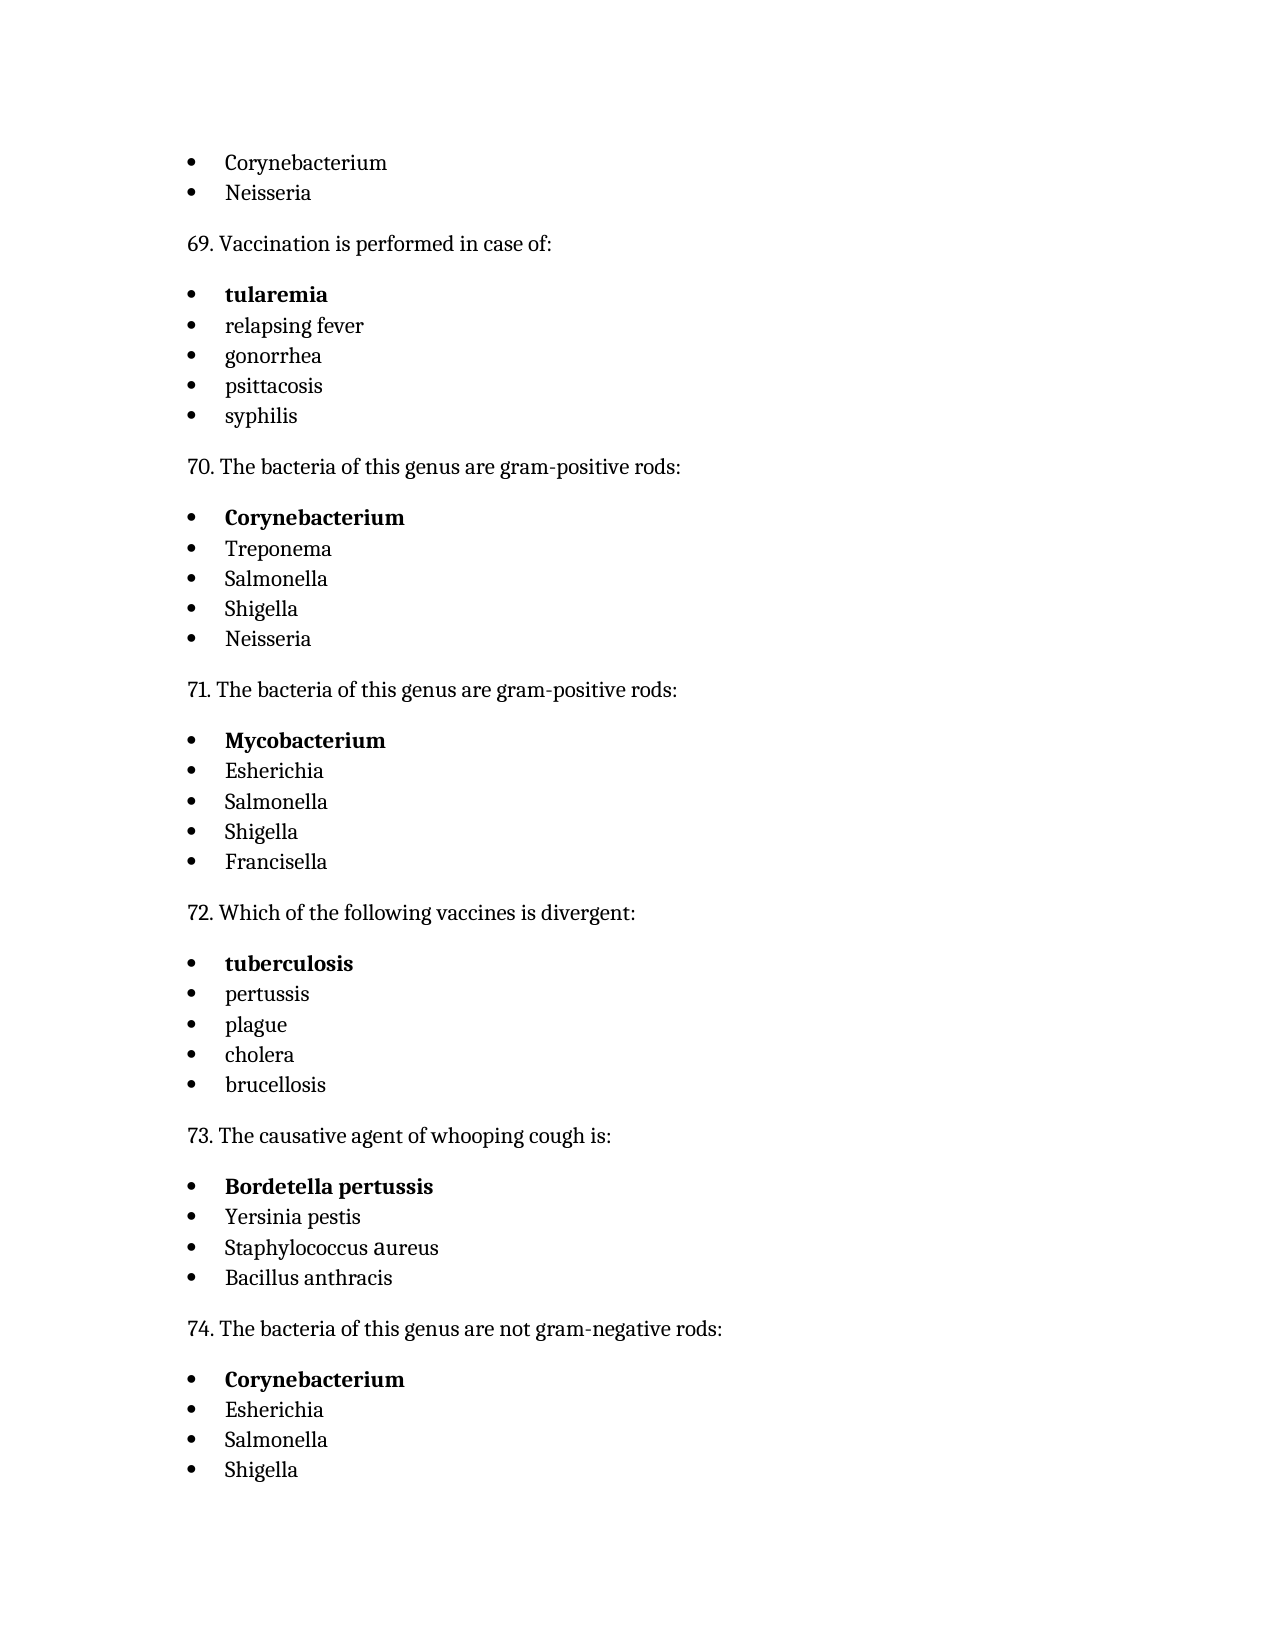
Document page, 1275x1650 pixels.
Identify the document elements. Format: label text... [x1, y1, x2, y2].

list Salmonella [187, 788, 1087, 815]
list gonorrhea [187, 343, 1087, 369]
list pertussis [187, 981, 1087, 1008]
list Bordetella pertussis [187, 1174, 1087, 1200]
list Neisseria [187, 626, 1087, 652]
list Staphylococcus аureus [187, 1234, 1087, 1261]
list Salmonella [187, 566, 1087, 592]
list Salmonella [187, 1427, 1087, 1453]
text 74. The bacteria of this genus are not gram-negative rods: [187, 1316, 1087, 1342]
list plague [187, 1011, 1087, 1038]
list Corynebacterium [187, 1367, 1087, 1393]
text 70. The bacteria of this genus are gram-positive rods: [187, 454, 1087, 481]
list Shigella [187, 819, 1087, 845]
text 73. The causative agent of whooping cough is: [187, 1123, 1087, 1149]
list Treponema [187, 535, 1087, 562]
list syphilis [187, 403, 1087, 429]
list Esherichia [187, 1397, 1087, 1423]
list psittacosis [187, 373, 1087, 399]
text 72. Which of the following vaccines is divergent: [187, 900, 1087, 926]
list tuberculosis [187, 951, 1087, 977]
list Shigella [187, 1457, 1087, 1484]
list Shigella [187, 596, 1087, 622]
text 69. Vaccination is performed in case of: [187, 231, 1087, 258]
list Esherichia [187, 758, 1087, 785]
list cholera [187, 1042, 1087, 1068]
list Neisseria [187, 180, 1087, 207]
list Corynebacterium [187, 505, 1087, 532]
list Mycobacterium [187, 728, 1087, 754]
list Bacillus anthracis [187, 1264, 1087, 1291]
list tularemia [187, 282, 1087, 309]
list brucellosis [187, 1072, 1087, 1098]
text 71. The bacteria of this genus are gram-positive rods: [187, 677, 1087, 703]
list Francisella [187, 849, 1087, 875]
list Corynebacterium [187, 150, 1087, 176]
list relapsing fever [187, 312, 1087, 339]
list Yersinia pestis [187, 1204, 1087, 1231]
